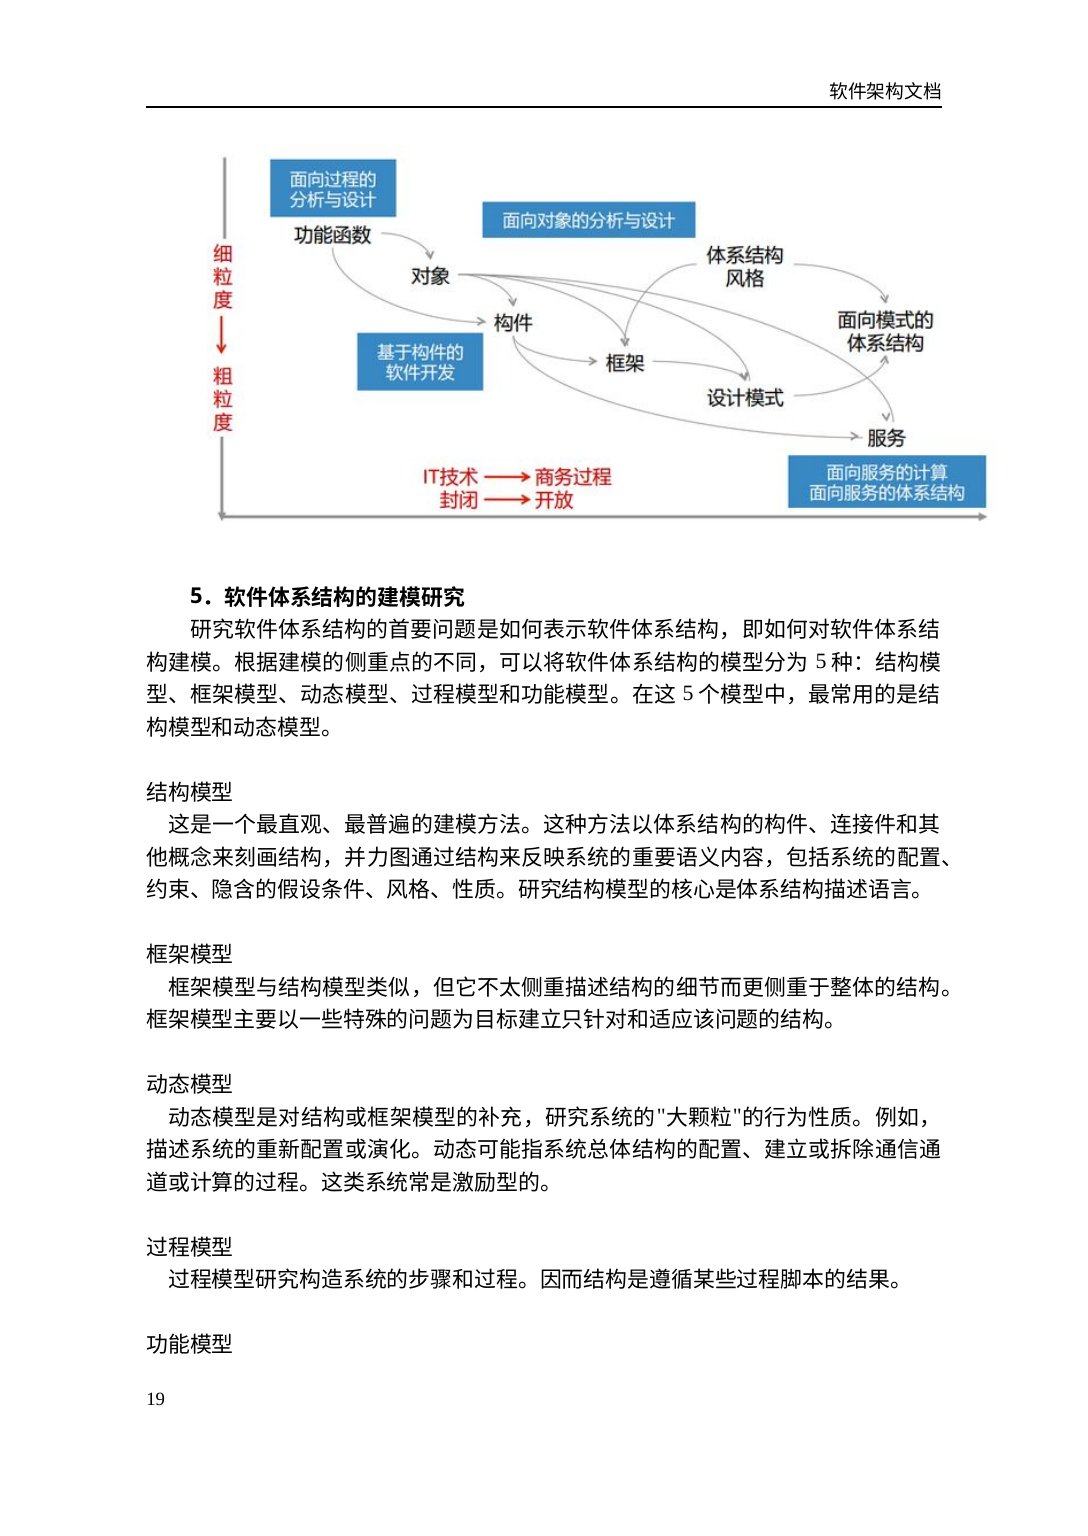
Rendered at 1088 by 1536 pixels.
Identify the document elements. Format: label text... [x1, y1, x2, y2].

picture [189, 145, 1015, 531]
text 研究软件体系结构的首要问题是如何表示软件体系结构，即如何对软件体系结构建模。根据建模的侧重点的不同，可以将软件体系结构的模型分为5种：结构模型、框架模型、动态模型、过程模型和功能模型。在这5个模型中，最常用的是结构模型和动态模型。 [146, 612, 942, 742]
text 5．软件体系结构的建模研究 [146, 579, 942, 612]
text 框架模型与结构模型类似，但它不太侧重描述结构的细节而更侧重于整体的结构。框架模型主要以一些特殊的问题为目标建立只针对和适应该问题的结构。 [146, 969, 942, 1034]
text 动态模型是对结构或框架模型的补充，研究系统的"大颗粒"的行为性质。例如，描述系统的重新配置或演化。动态可能指系统总体结构的配置、建立或拆除通信通道或计算的过程。这类系统常是激励型的。 [146, 1099, 942, 1197]
text 动态模型 [146, 1067, 942, 1099]
text 功能模型 [146, 1327, 942, 1359]
text 结构模型 [146, 774, 942, 807]
text 框架模型 [146, 937, 942, 969]
text 过程模型研究构造系统的步骤和过程。因而结构是遵循某些过程脚本的结果。 [146, 1262, 942, 1294]
text 过程模型 [146, 1229, 942, 1262]
text 这是一个最直观、最普遍的建模方法。这种方法以体系结构的构件、连接件和其他概念来刻画结构，并力图通过结构来反映系统的重要语义内容，包括系统的配置、约束、隐含的假设条件、风格、性质。研究结构模型的核心是体系结构描述语言。 [146, 807, 942, 904]
